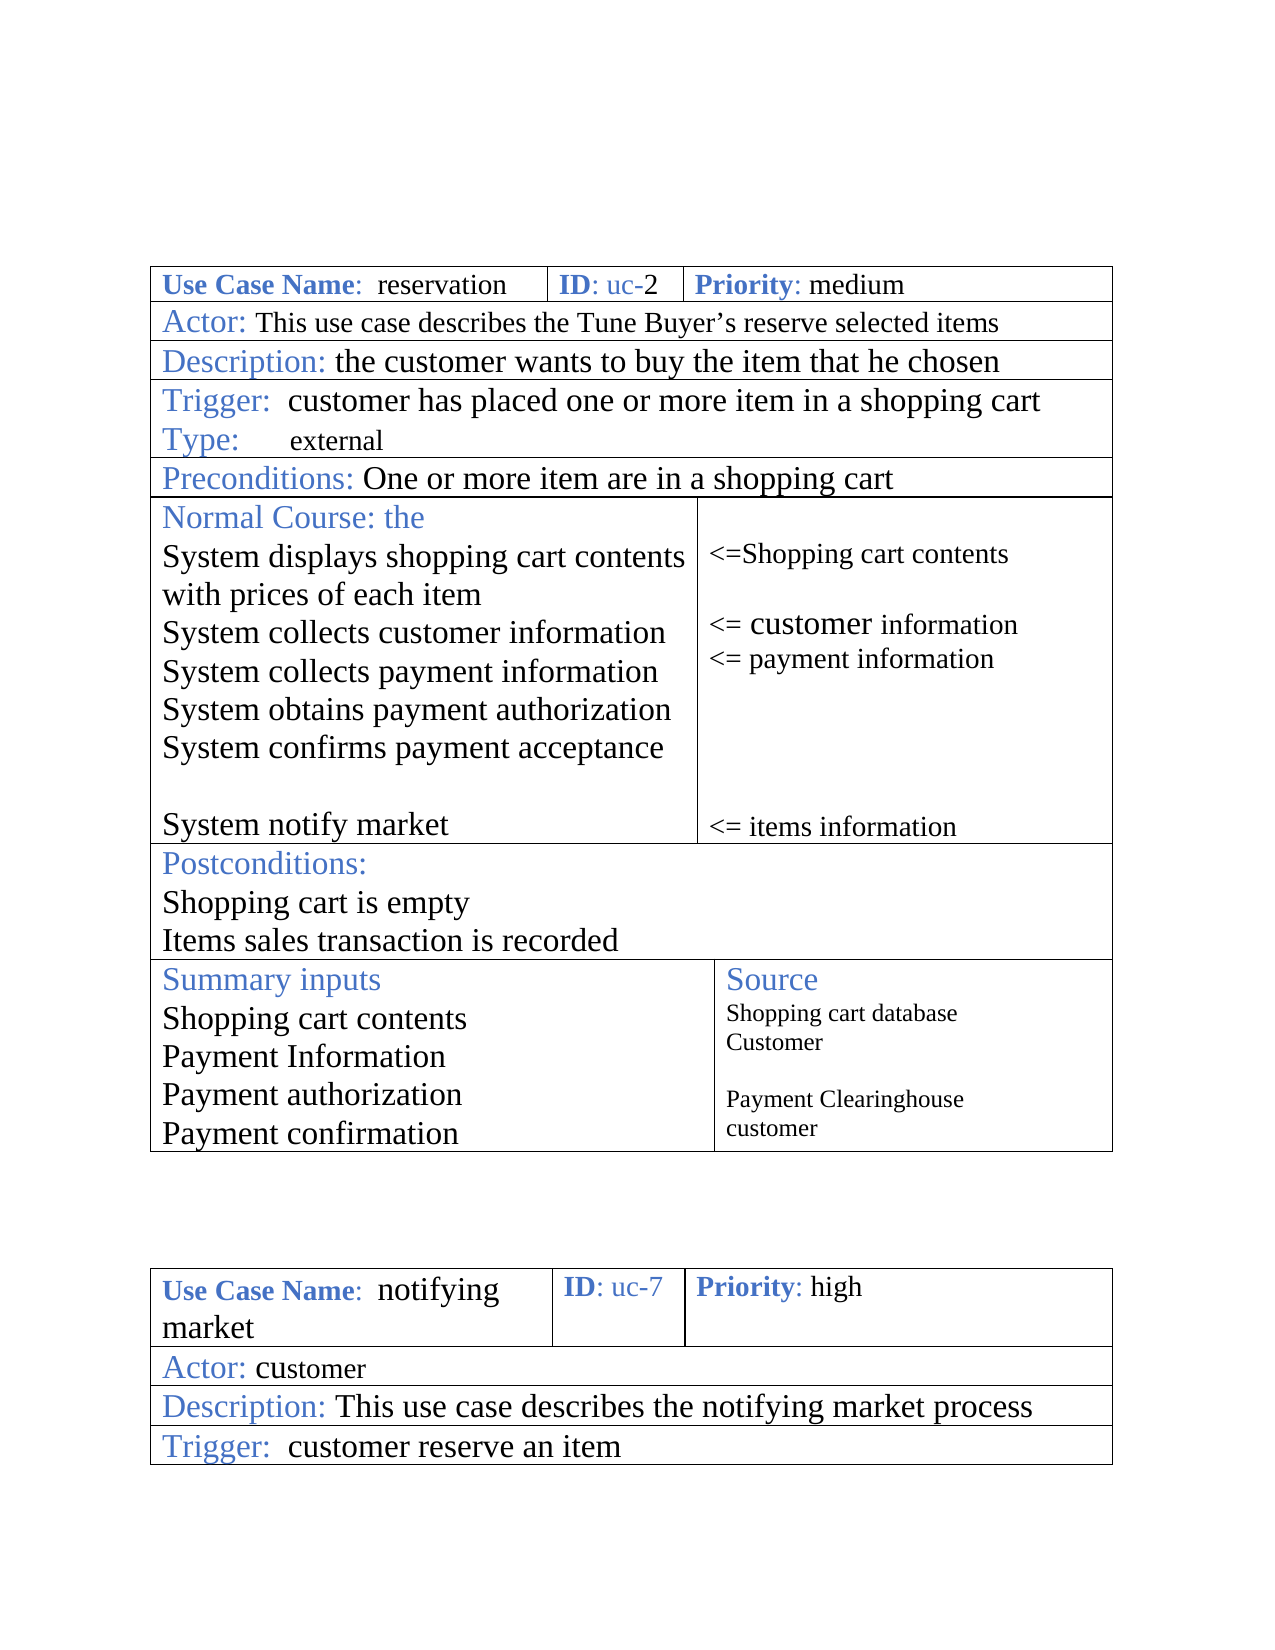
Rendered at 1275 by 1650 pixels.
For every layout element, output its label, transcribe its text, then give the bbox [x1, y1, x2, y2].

table_cell Actor: This use case describes the Tune Buyer’s reserve selected items [151, 302, 1112, 340]
table_header ID: uc-2 [548, 267, 683, 301]
table_cell <=Shopping cart contents <= customer information <= payment information <= items information [698, 498, 1112, 842]
table_cell Description: This use case describes the notifying market process [151, 1386, 1112, 1425]
table_header Use Case Name: reservation [151, 267, 547, 301]
table_cell Source Shopping cart database Customer Payment Clearinghouse customer [715, 960, 1112, 1151]
table_header Priority: medium [684, 267, 1112, 301]
table_header ID: uc-7 [553, 1269, 684, 1346]
table_header Priority: high [686, 1269, 1112, 1346]
table_cell Postconditions: Shopping cart is empty Items sales transaction is recorded [151, 844, 1112, 958]
table_cell Summary inputs Shopping cart contents Payment Information Payment authorization Payment confirmation [151, 960, 714, 1151]
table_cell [151, 1426, 1112, 1464]
table_cell Normal Course: the System displays shopping cart contents with prices of each item System collects customer information System collects payment information System obtains payment authorization System confirms payment acceptance System notify market [151, 498, 697, 842]
table_cell Actor: customer [151, 1347, 1112, 1385]
table_header Use Case Name: notifying market [151, 1269, 552, 1346]
table_cell Preconditions: One or more item are in a shopping cart [151, 458, 1112, 496]
table_cell Description: the customer wants to buy the item that he chosen [151, 341, 1112, 379]
table_cell Trigger: customer has placed one or more item in a shopping cart Type: external [151, 380, 1112, 457]
